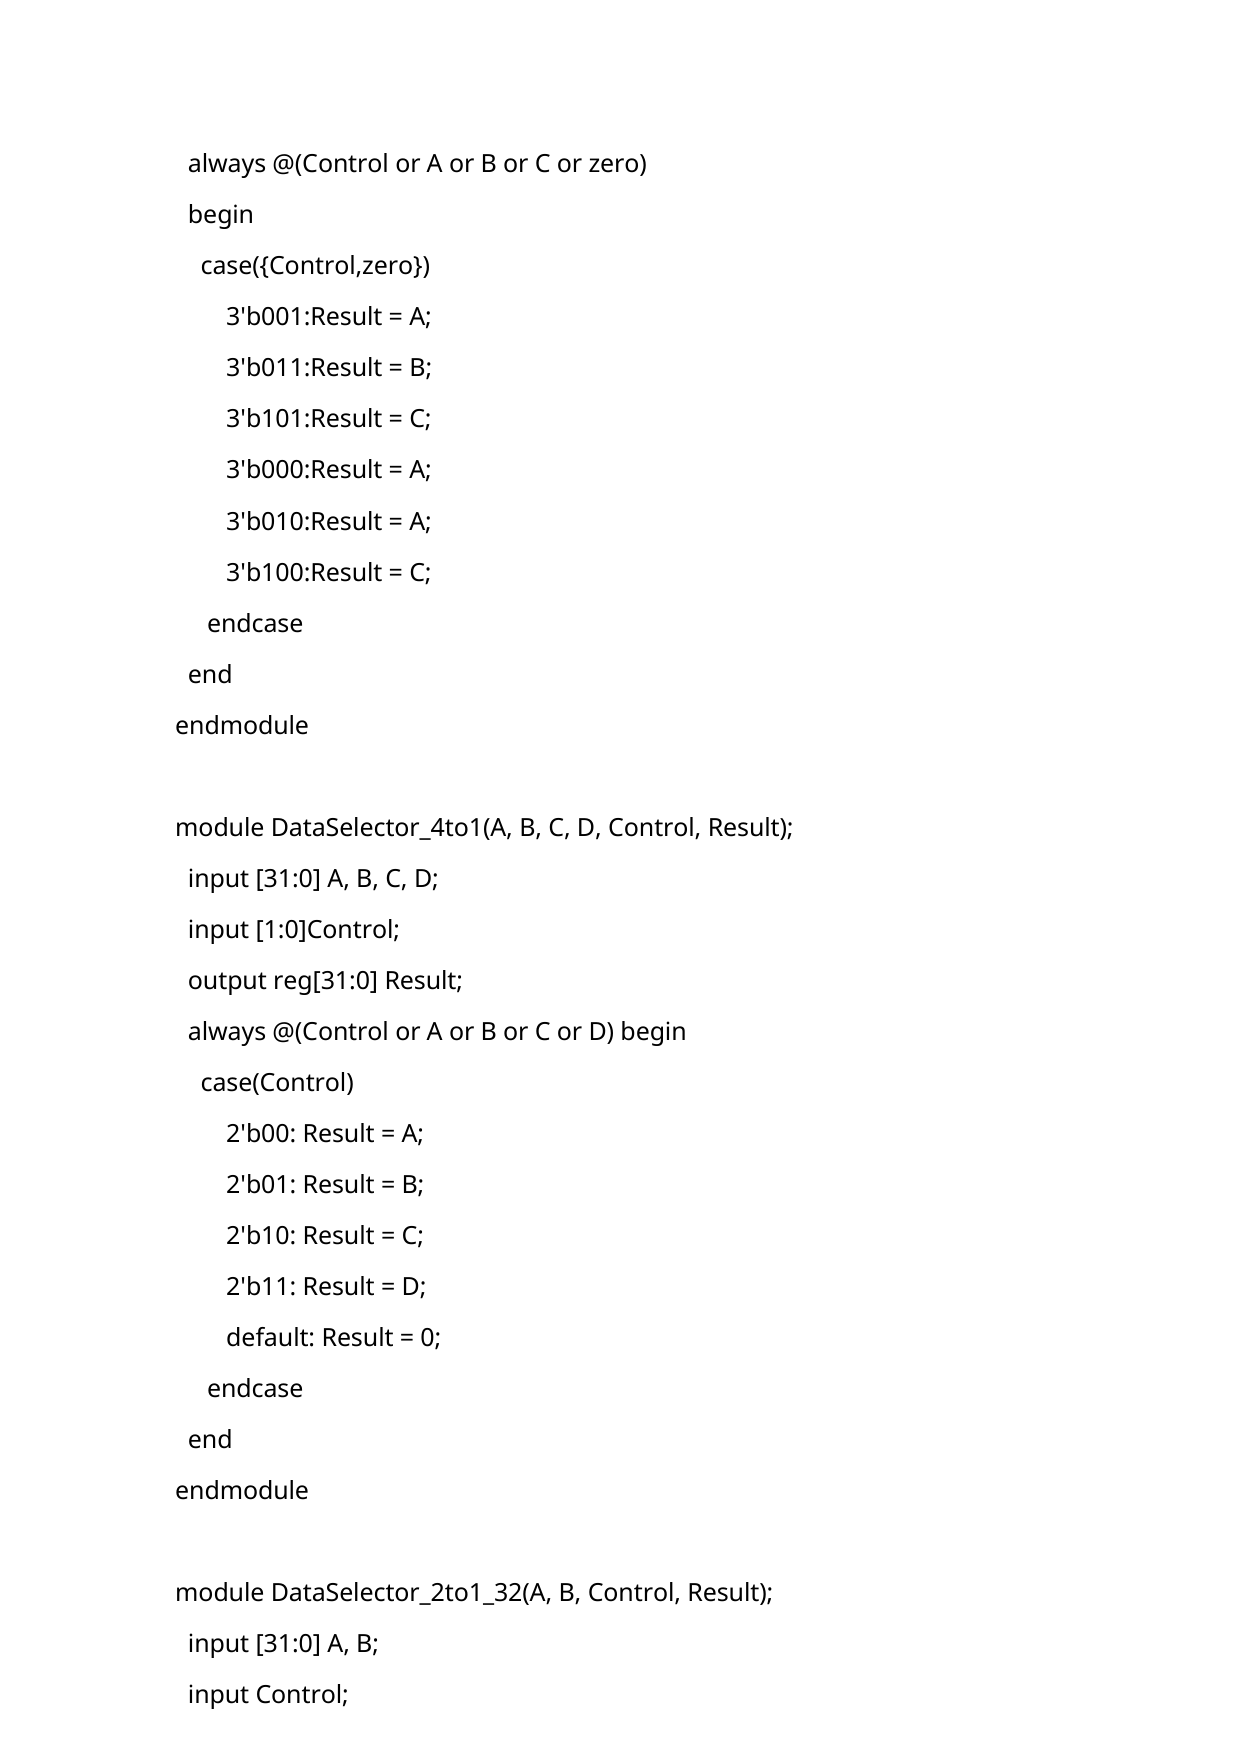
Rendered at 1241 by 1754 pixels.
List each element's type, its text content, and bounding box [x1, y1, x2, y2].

text input [31:0] A, B; [175, 1626, 1065, 1660]
text input Control; [175, 1677, 1065, 1711]
text case({Control,zero}) [175, 248, 1065, 282]
text 3'b001:Result = A; [175, 299, 1065, 333]
text 2'b00: Result = A; [175, 1116, 1065, 1150]
text 3'b011:Result = B; [175, 350, 1065, 384]
text 3'b000:Result = A; [175, 452, 1065, 486]
text 3'b101:Result = C; [175, 401, 1065, 435]
text default: Result = 0; [175, 1320, 1065, 1354]
text module DataSelector_4to1(A, B, C, D, Control, Result); [175, 809, 1065, 843]
text end [175, 656, 1065, 690]
text end [175, 1422, 1065, 1456]
text input [1:0]Control; [175, 911, 1065, 946]
text always @(Control or A or B or C or zero) [175, 146, 1065, 180]
text endmodule [175, 707, 1065, 741]
text 3'b100:Result = C; [175, 554, 1065, 588]
text input [31:0] A, B, C, D; [175, 860, 1065, 894]
text always @(Control or A or B or C or D) begin [175, 1013, 1065, 1048]
text 2'b01: Result = B; [175, 1167, 1065, 1201]
text module DataSelector_2to1_32(A, B, Control, Result); [175, 1575, 1065, 1609]
text 2'b11: Result = D; [175, 1269, 1065, 1303]
text 2'b10: Result = C; [175, 1218, 1065, 1252]
text endcase [175, 605, 1065, 639]
text 3'b010:Result = A; [175, 503, 1065, 537]
text endcase [175, 1371, 1065, 1405]
text output reg[31:0] Result; [175, 962, 1065, 997]
text case(Control) [175, 1064, 1065, 1099]
text endmodule [175, 1473, 1065, 1507]
text begin [175, 197, 1065, 231]
